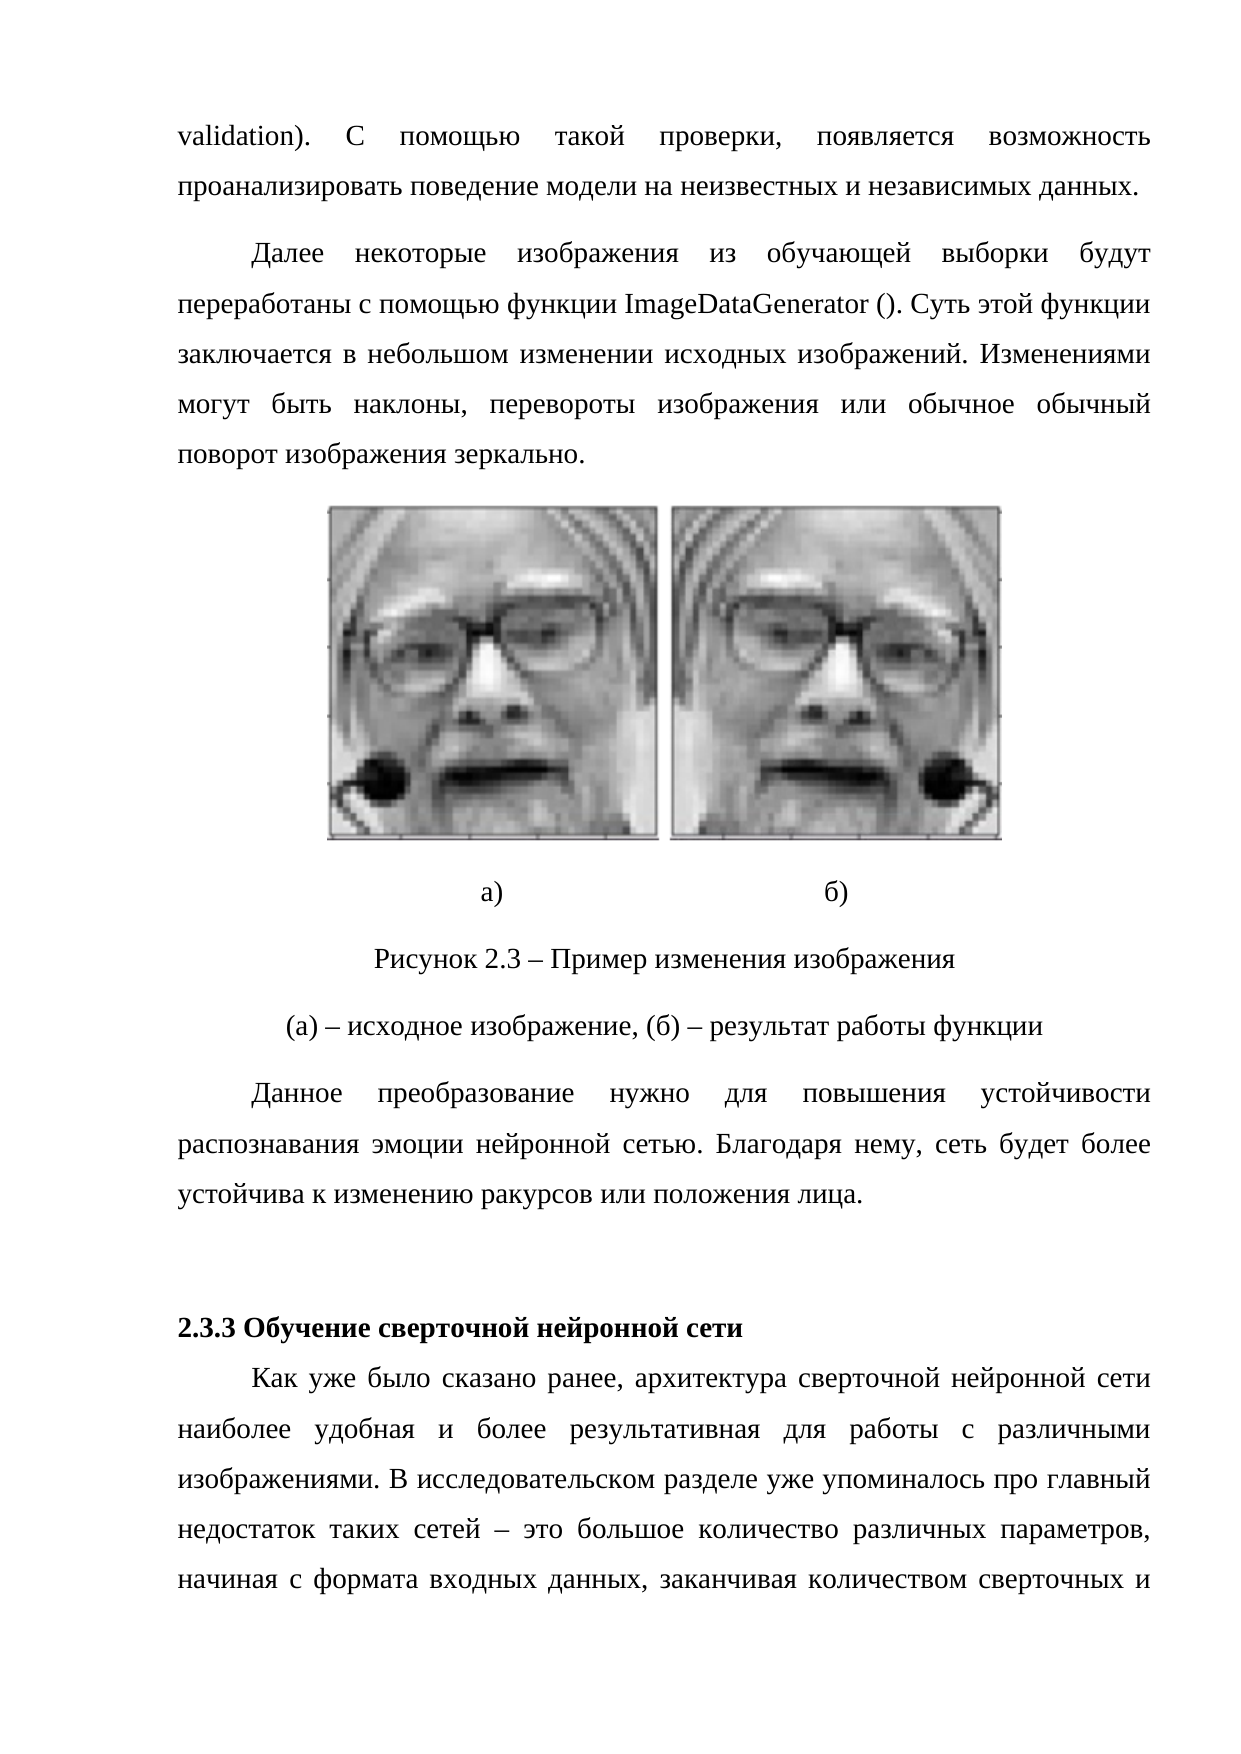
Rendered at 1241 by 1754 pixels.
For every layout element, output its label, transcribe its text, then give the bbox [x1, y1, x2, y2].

text Далее некоторые изображения из обучающей выборки будут переработаны с помощью функции ImageDataGenerator (). Суть этой функции заключается в небольшом изменении исходных изображений. Изменениями могут быть наклоны, перевороты изображения или обычное обычный поворот изображения зеркально. [177, 235, 1152, 470]
subtitle 2.3.3 Обучение сверточной нейронной сети [177, 1310, 1152, 1344]
text Данное преобразование нужно для повышения устойчивости распознавания эмоции нейронной сетью. Благодаря нему, сеть будет более устойчива к изменению ракурсов или положения лица. [177, 1076, 1152, 1210]
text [177, 118, 1152, 202]
picture [327, 503, 1002, 842]
text Рисунок 2.3 – Пример изменения изображения [177, 942, 1152, 975]
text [177, 1360, 1152, 1595]
text а) б) [177, 874, 1152, 908]
text (a) – исходное изображение, (б) – результат работы функции [177, 1008, 1152, 1042]
